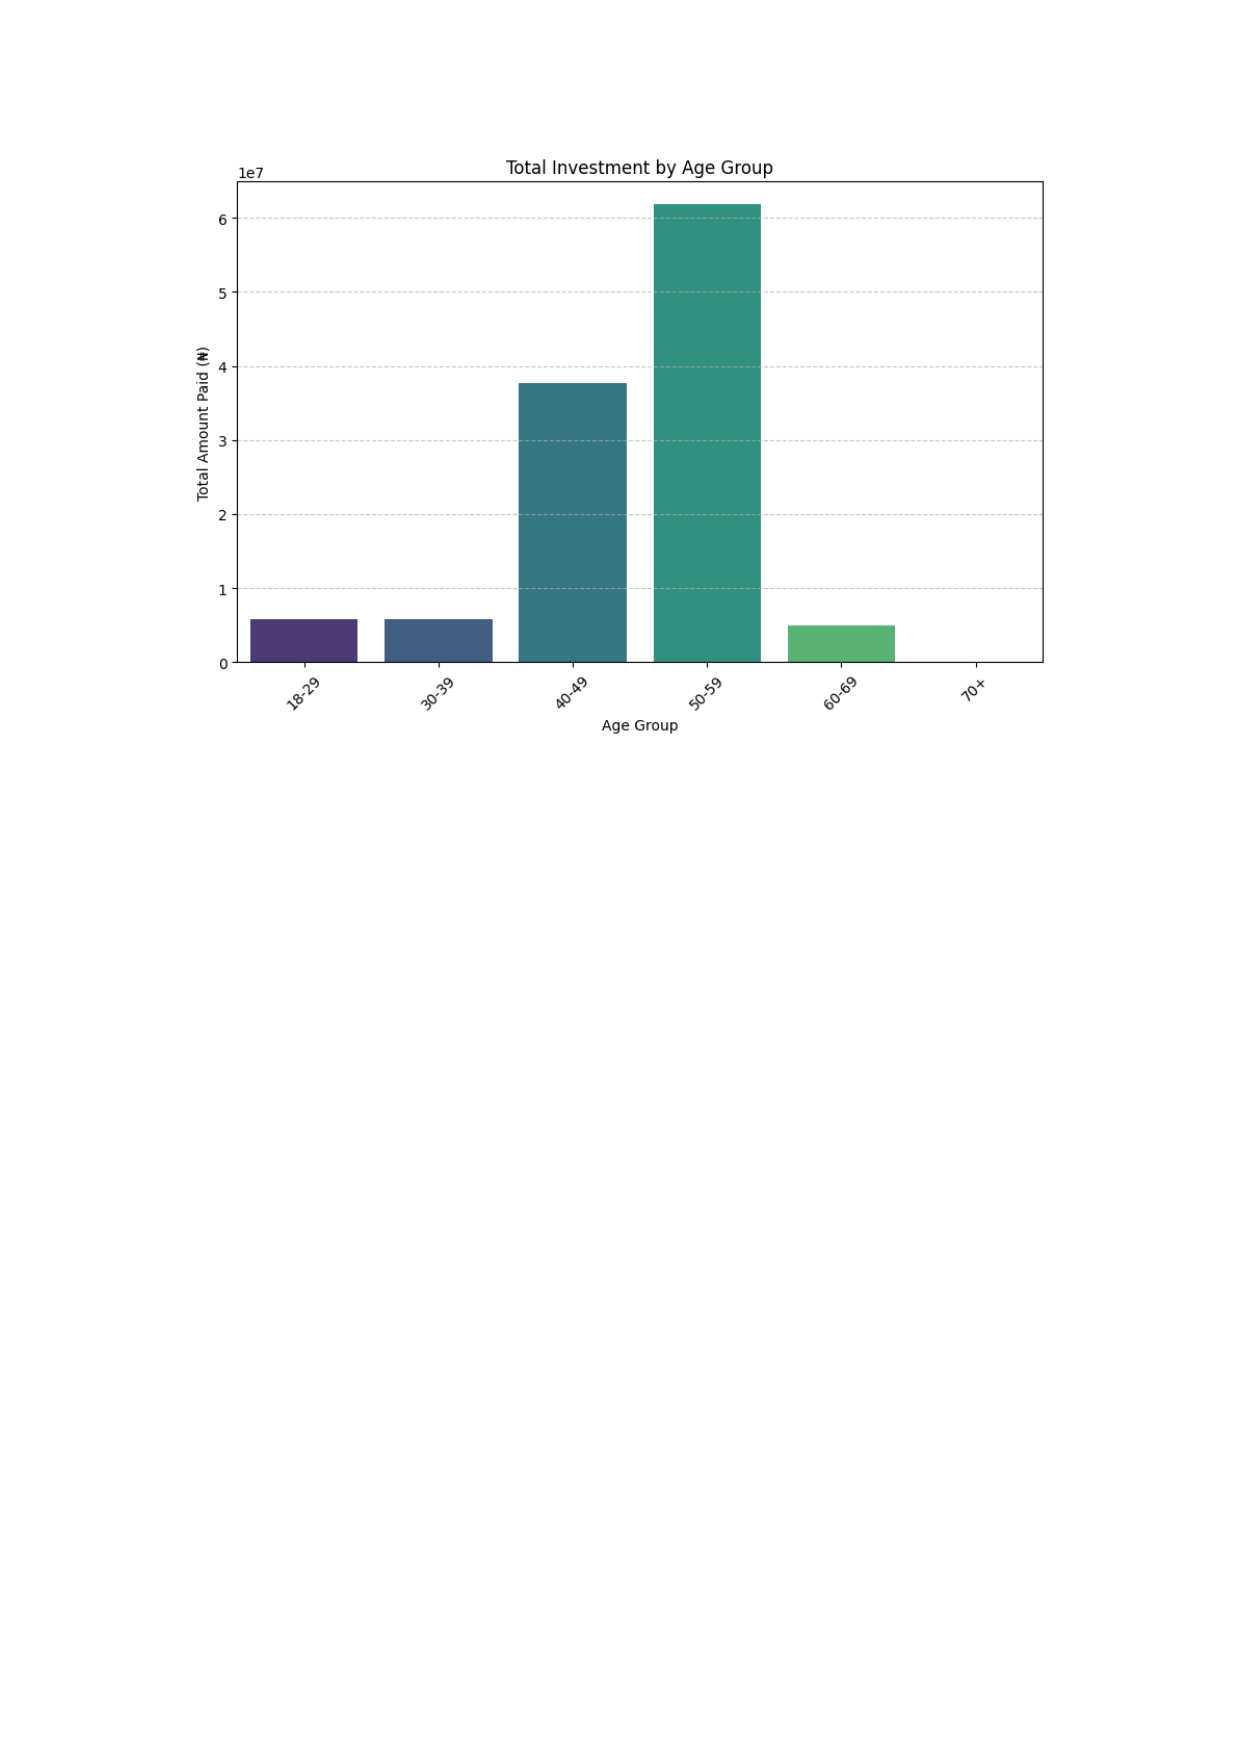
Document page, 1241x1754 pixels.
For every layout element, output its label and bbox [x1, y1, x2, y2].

picture [187, 150, 1053, 743]
